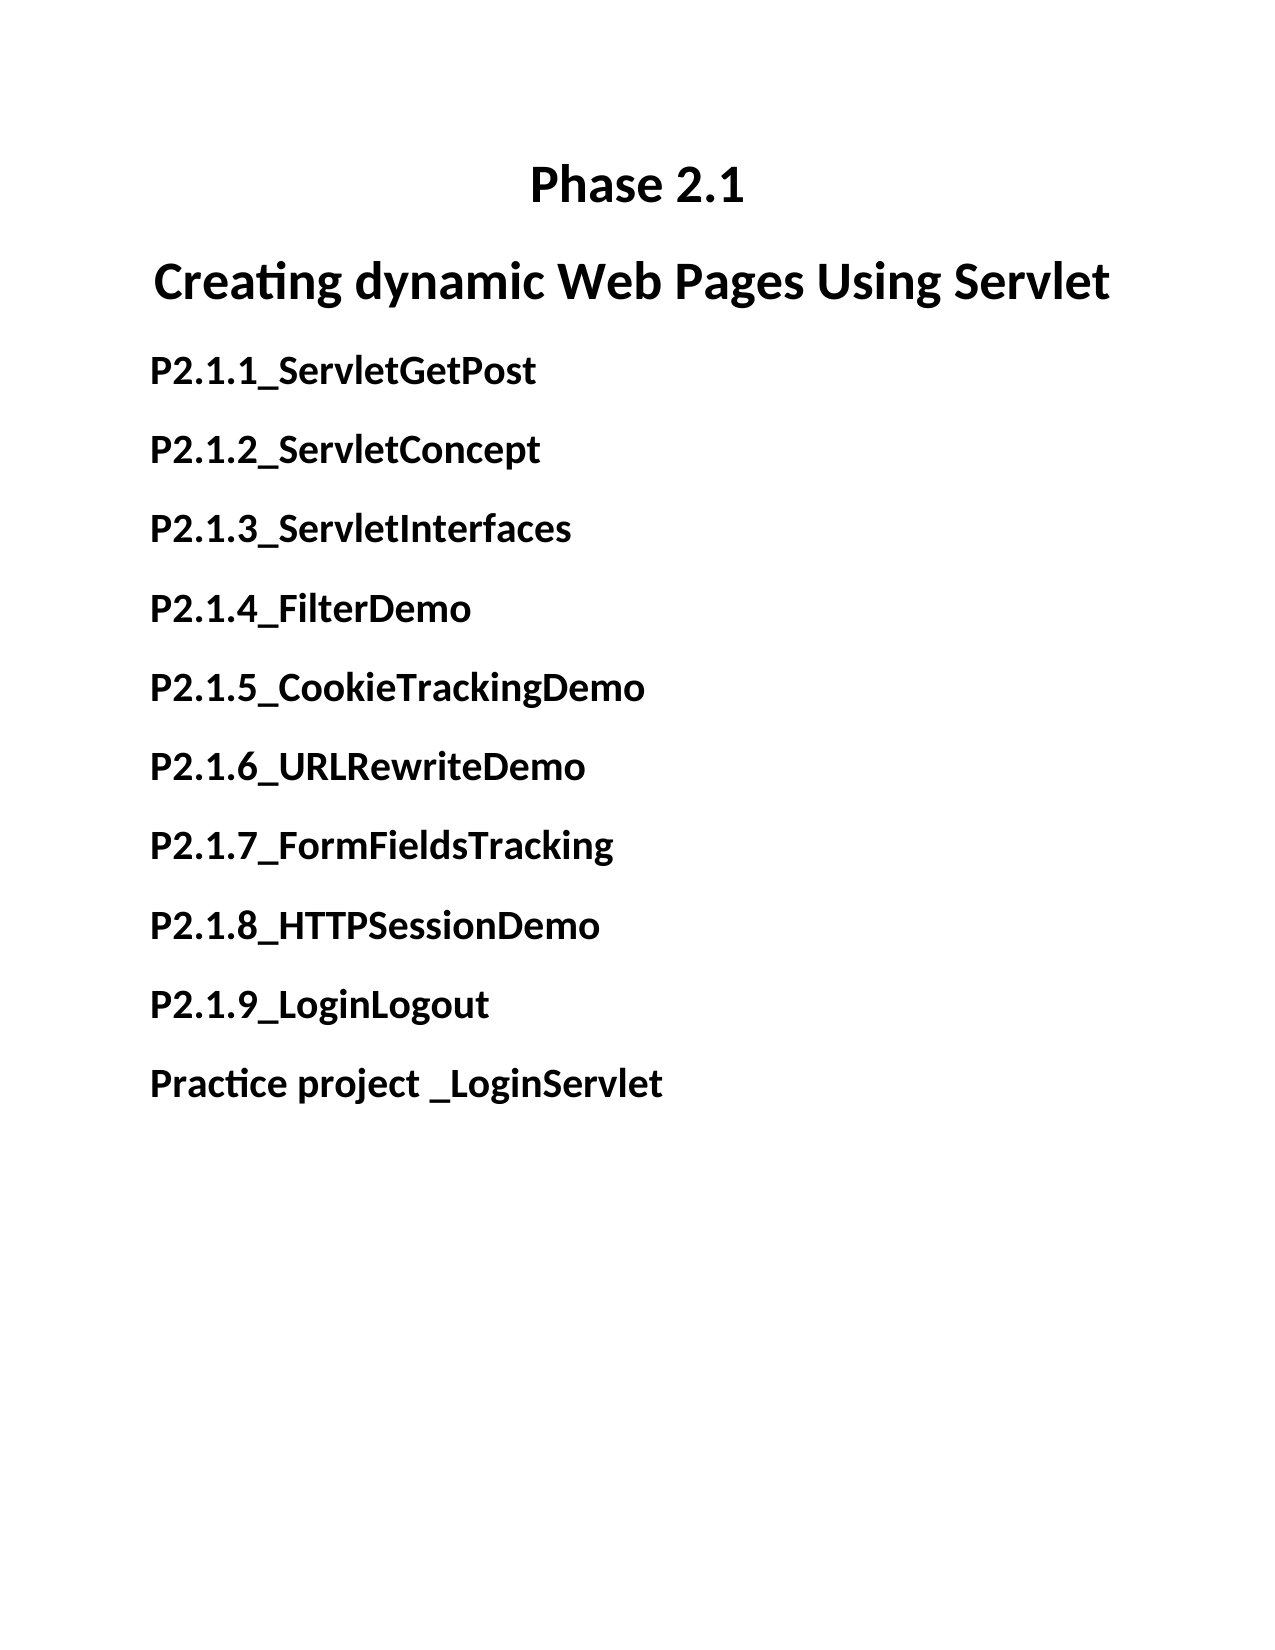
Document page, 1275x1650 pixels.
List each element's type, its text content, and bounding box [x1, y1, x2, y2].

text P2.1.9_LoginLogout [150, 978, 1125, 1029]
text P2.1.8_HTTPSessionDemo [150, 899, 1125, 949]
text P2.1.4_FilterDemo [150, 582, 1125, 632]
text P2.1.1_ServletGetPost [150, 344, 1125, 394]
text Creating dynamic Web Pages Using Servlet [141, 247, 1125, 313]
text P2.1.5_CookieTrackingDemo [150, 661, 1125, 712]
text Phase 2.1 [150, 150, 1125, 216]
text Practice project _LoginServlet [150, 1057, 1125, 1108]
text P2.1.2_ServletConcept [150, 423, 1125, 474]
text P2.1.3_ServletInterfaces [150, 502, 1125, 553]
text P2.1.6_URLRewriteDemo [150, 740, 1125, 791]
text P2.1.7_FormFieldsTracking [150, 819, 1125, 870]
